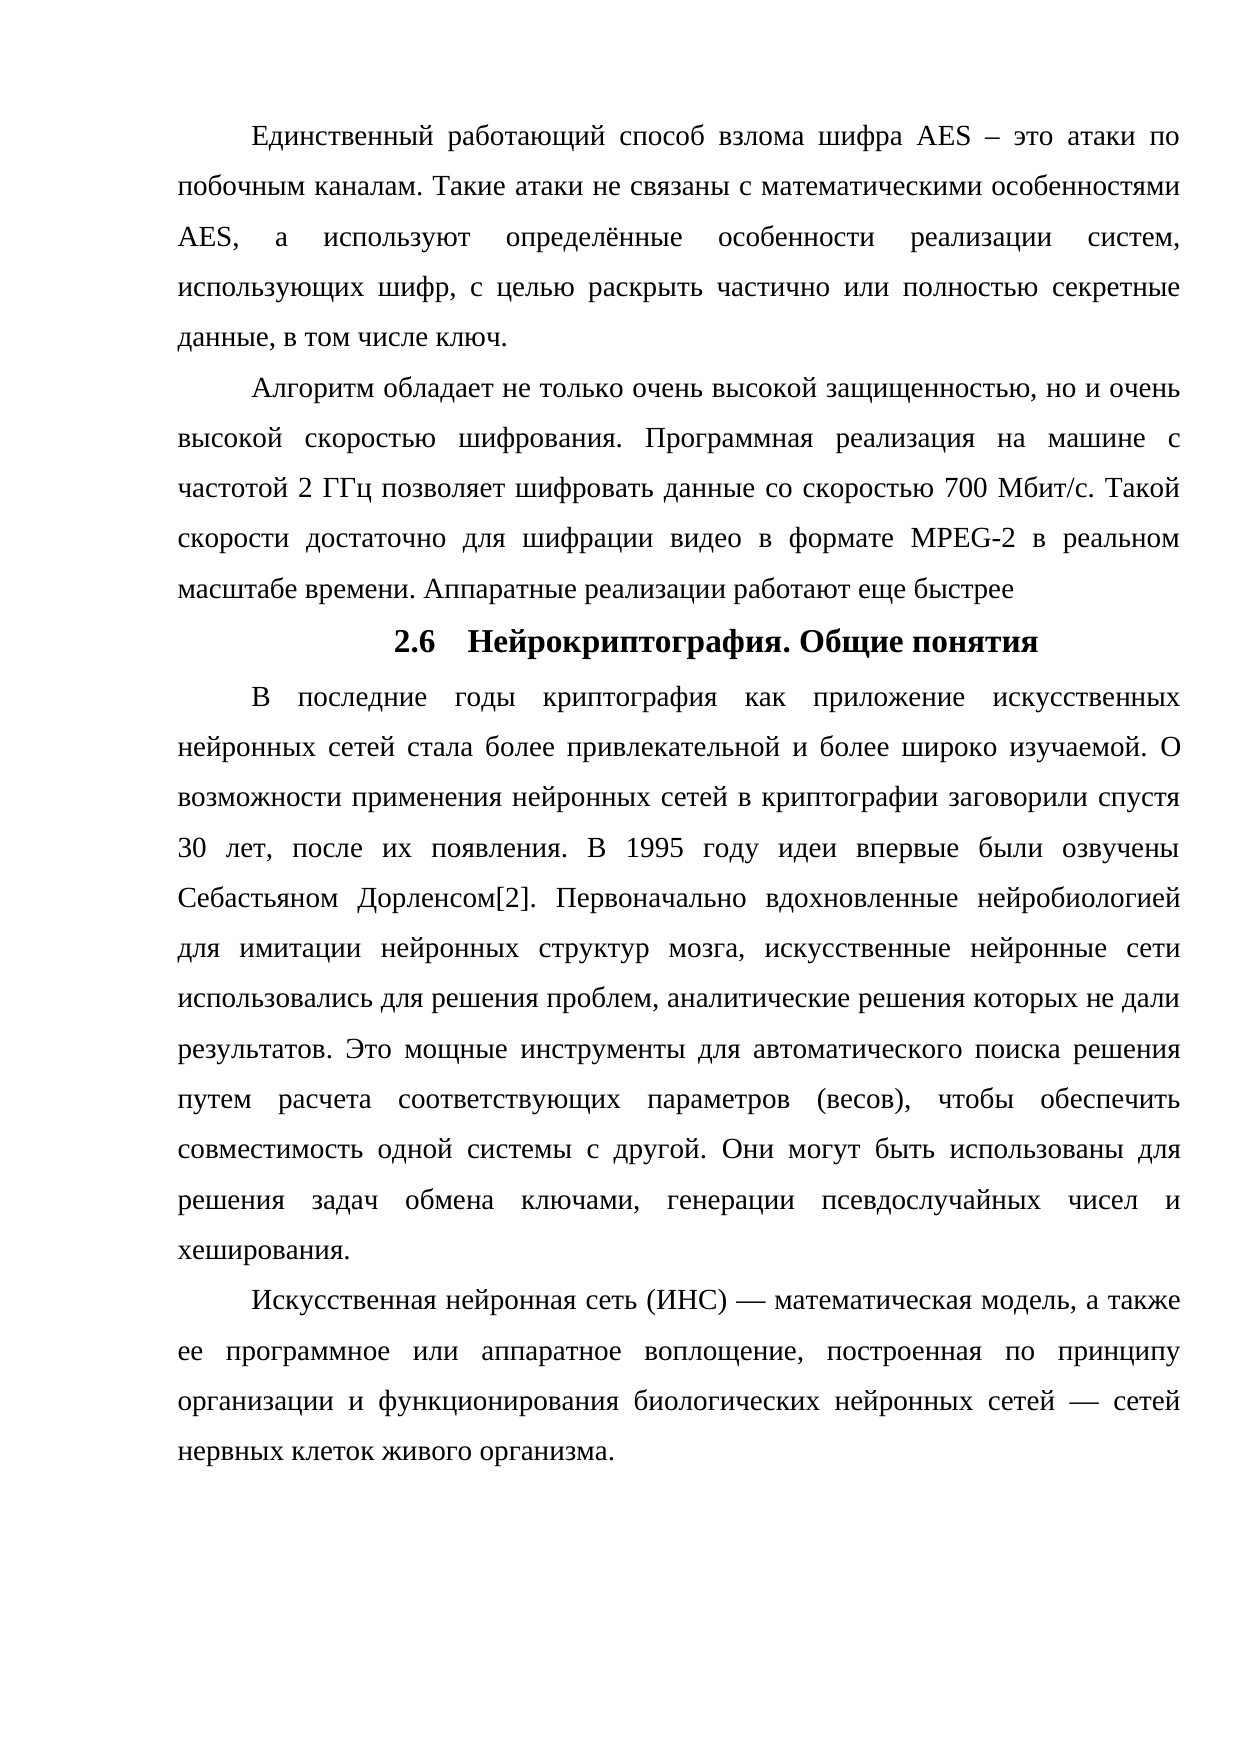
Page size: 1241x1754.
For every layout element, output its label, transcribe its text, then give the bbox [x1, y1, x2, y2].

text Алгоритм обладает не только очень высокой защищенностью, но и очень высокой скоростью шифрования. Программная реализация на машине с частотой 2 ГГц позволяет шифровать данные со скоростью 700 Мбит/с. Такой скорости достаточно для шифрации видео в формате MPEG-2 в реальном масштабе времени. Аппаратные реализации работают еще быстрее [177, 370, 1181, 604]
subtitle Нейрокриптография. Общие понятия [177, 621, 1181, 659]
text В последние годы криптография как приложение искусственных нейронных сетей стала более привлекательной и более широко изучаемой. О возможности применения нейронных сетей в криптографии заговорили спустя 30 лет, после их появления. В 1995 году идеи впервые были озвучены Себастьяном Дорленсом[2]. Первоначально вдохновленные нейробиологией для имитации нейронных структур мозга, искусственные нейронные сети использовались для решения проблем, аналитические решения которых не дали результатов. Это мощные инструменты для автоматического поиска решения путем расчета соответствующих параметров (весов), чтобы обеспечить совместимость одной системы с другой. Они могут быть использованы для решения задач обмена ключами, генерации псевдослучайных чисел и хеширования. [177, 679, 1181, 1266]
text Искусственная нейронная сеть (ИНС) — математическая модель, а также ее программное или аппаратное воплощение, построенная по принципу организации и функционирования биологических нейронных сетей — сетей нервных клеток живого организма. [177, 1282, 1181, 1467]
text Единственный работающий способ взлома шифра AES – это атаки по побочным каналам. Такие атаки не связаны с математическими особенностями AES, а используют определённые особенности реализации систем, использующих шифр, с целью раскрыть частично или полностью секретные данные, в том числе ключ. [177, 118, 1181, 353]
